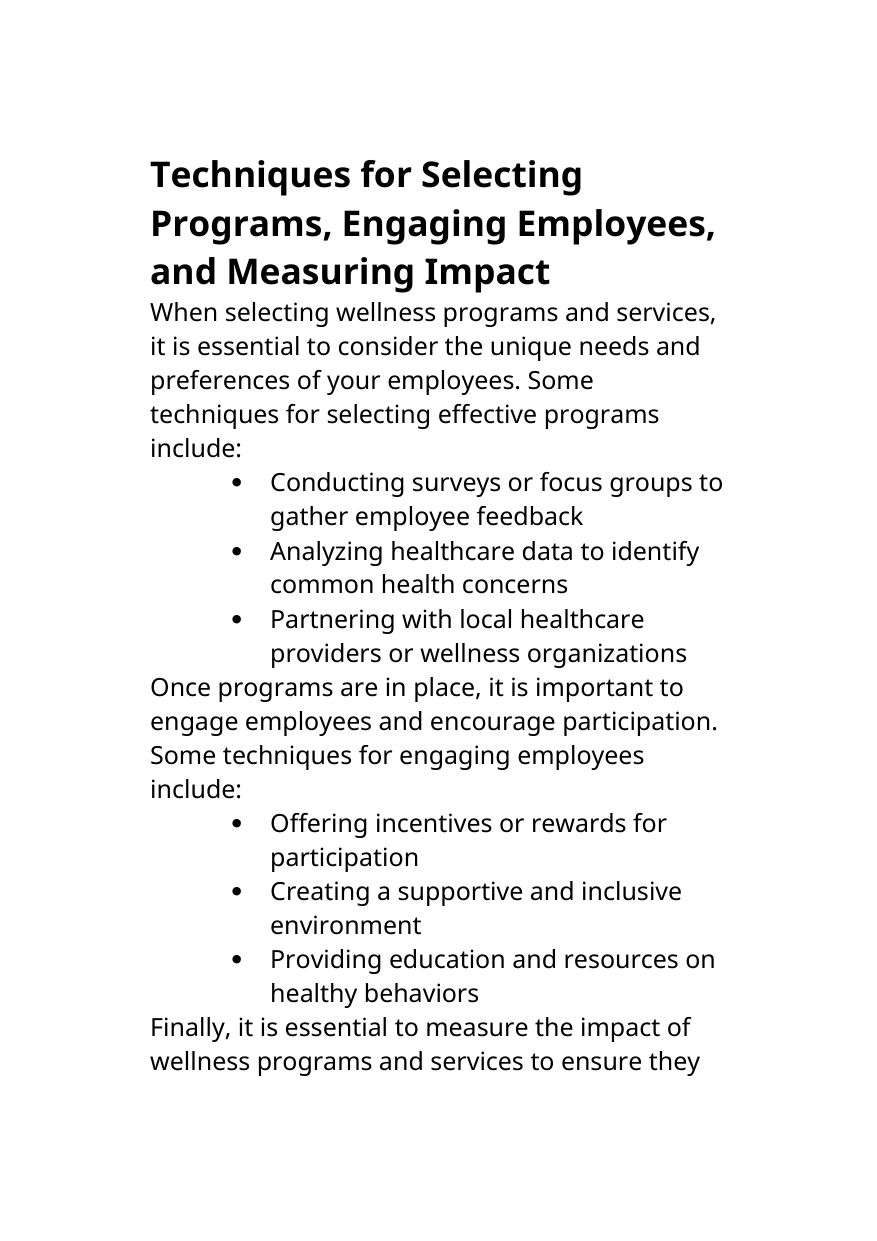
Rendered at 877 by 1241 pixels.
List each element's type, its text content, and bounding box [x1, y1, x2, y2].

subtitle Techniques for Selecting Programs, Engaging Employees, and Measuring Impact [150, 150, 727, 295]
text When selecting wellness programs and services, it is essential to consider the unique needs and preferences of your employees. Some techniques for selecting effective programs include: [150, 295, 727, 465]
list Conducting surveys or focus groups to gather employee feedback [232, 465, 727, 533]
list Providing education and resources on healthy behaviors [232, 942, 727, 1010]
list Creating a supportive and inclusive environment [232, 874, 727, 942]
text Once programs are in place, it is important to engage employees and encourage participation. Some techniques for engaging employees include: [150, 669, 727, 806]
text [150, 1010, 727, 1078]
list Partnering with local healthcare providers or wellness organizations [232, 601, 727, 669]
list Analyzing healthcare data to identify common health concerns [232, 533, 727, 601]
list Offering incentives or rewards for participation [232, 806, 727, 874]
